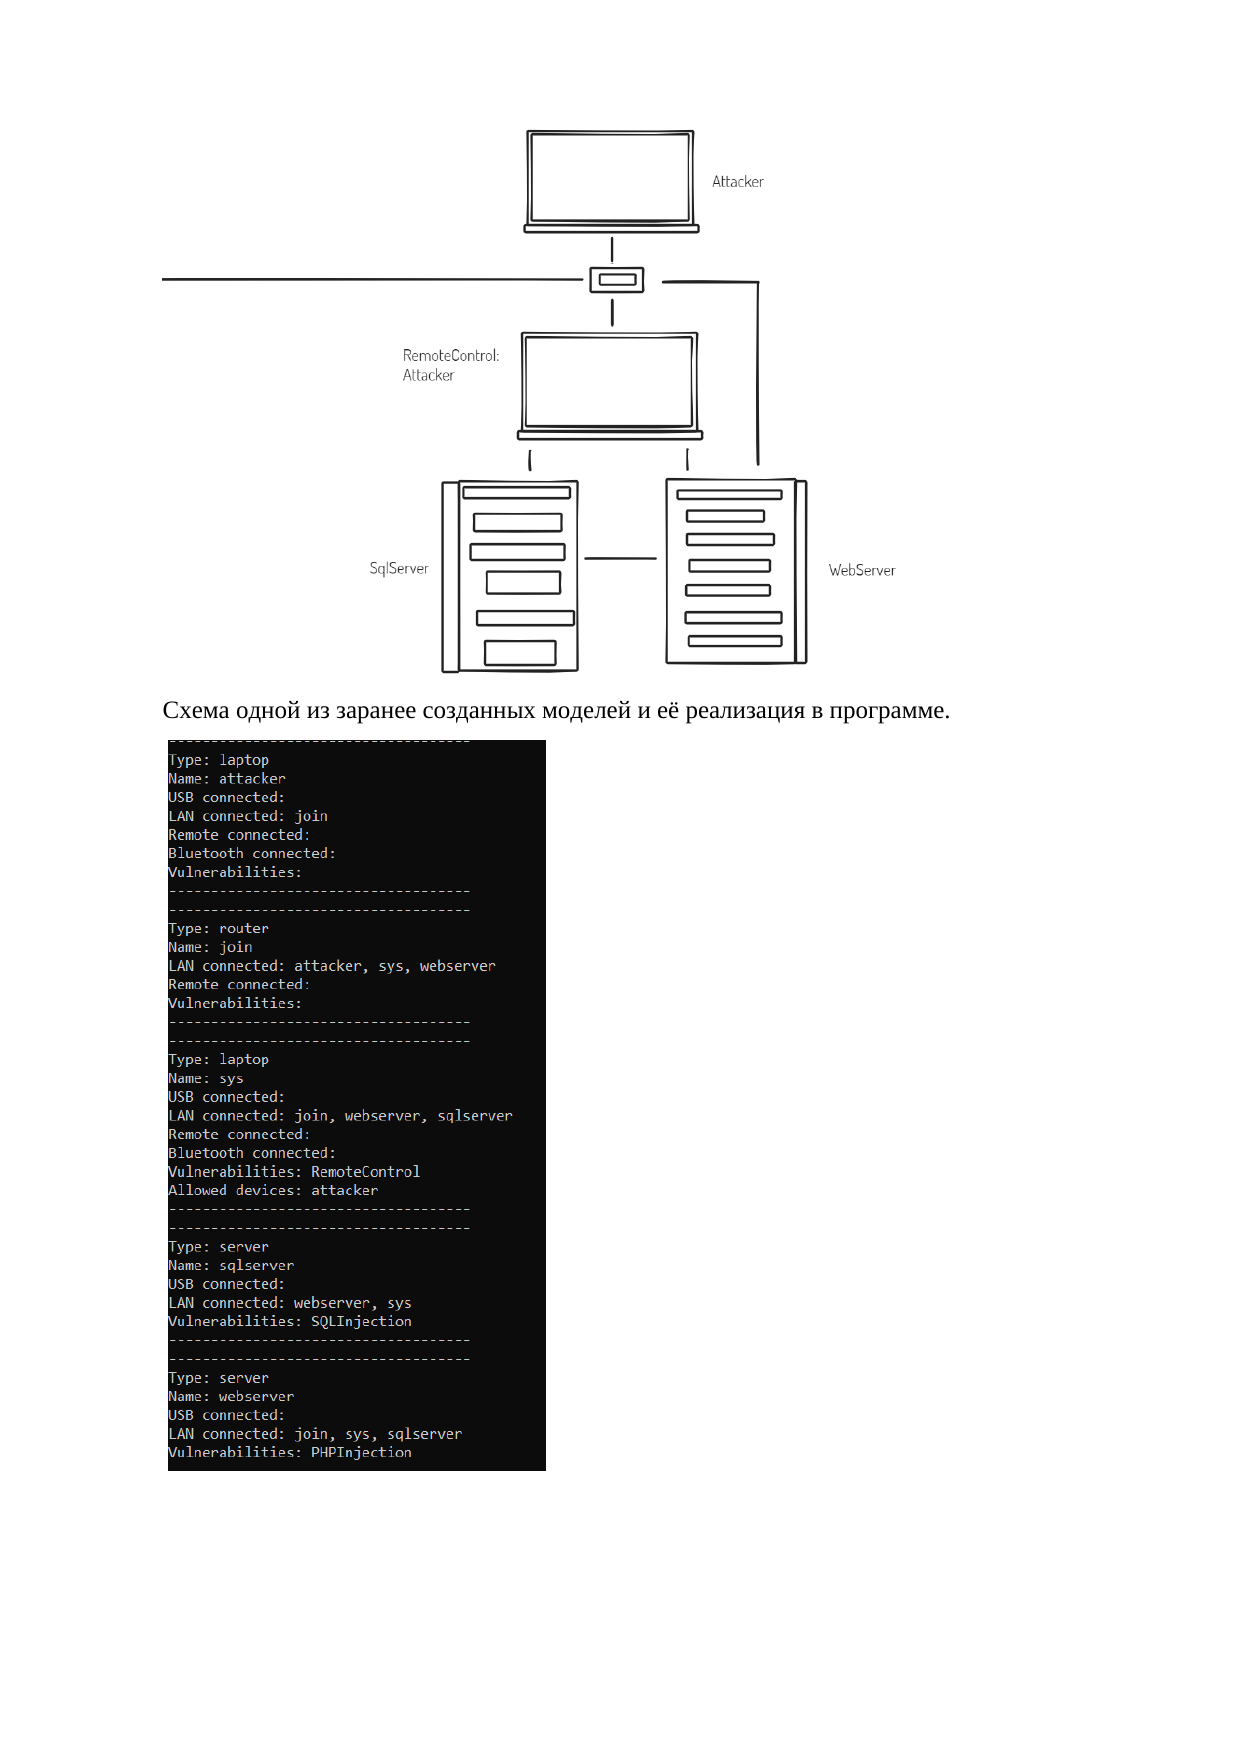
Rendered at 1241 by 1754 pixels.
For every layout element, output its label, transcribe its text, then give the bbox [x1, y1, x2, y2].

text Схема одной из заранее созданных моделей и её реализация в программе. [89, 695, 1063, 724]
picture [168, 740, 546, 1471]
picture [162, 118, 914, 681]
